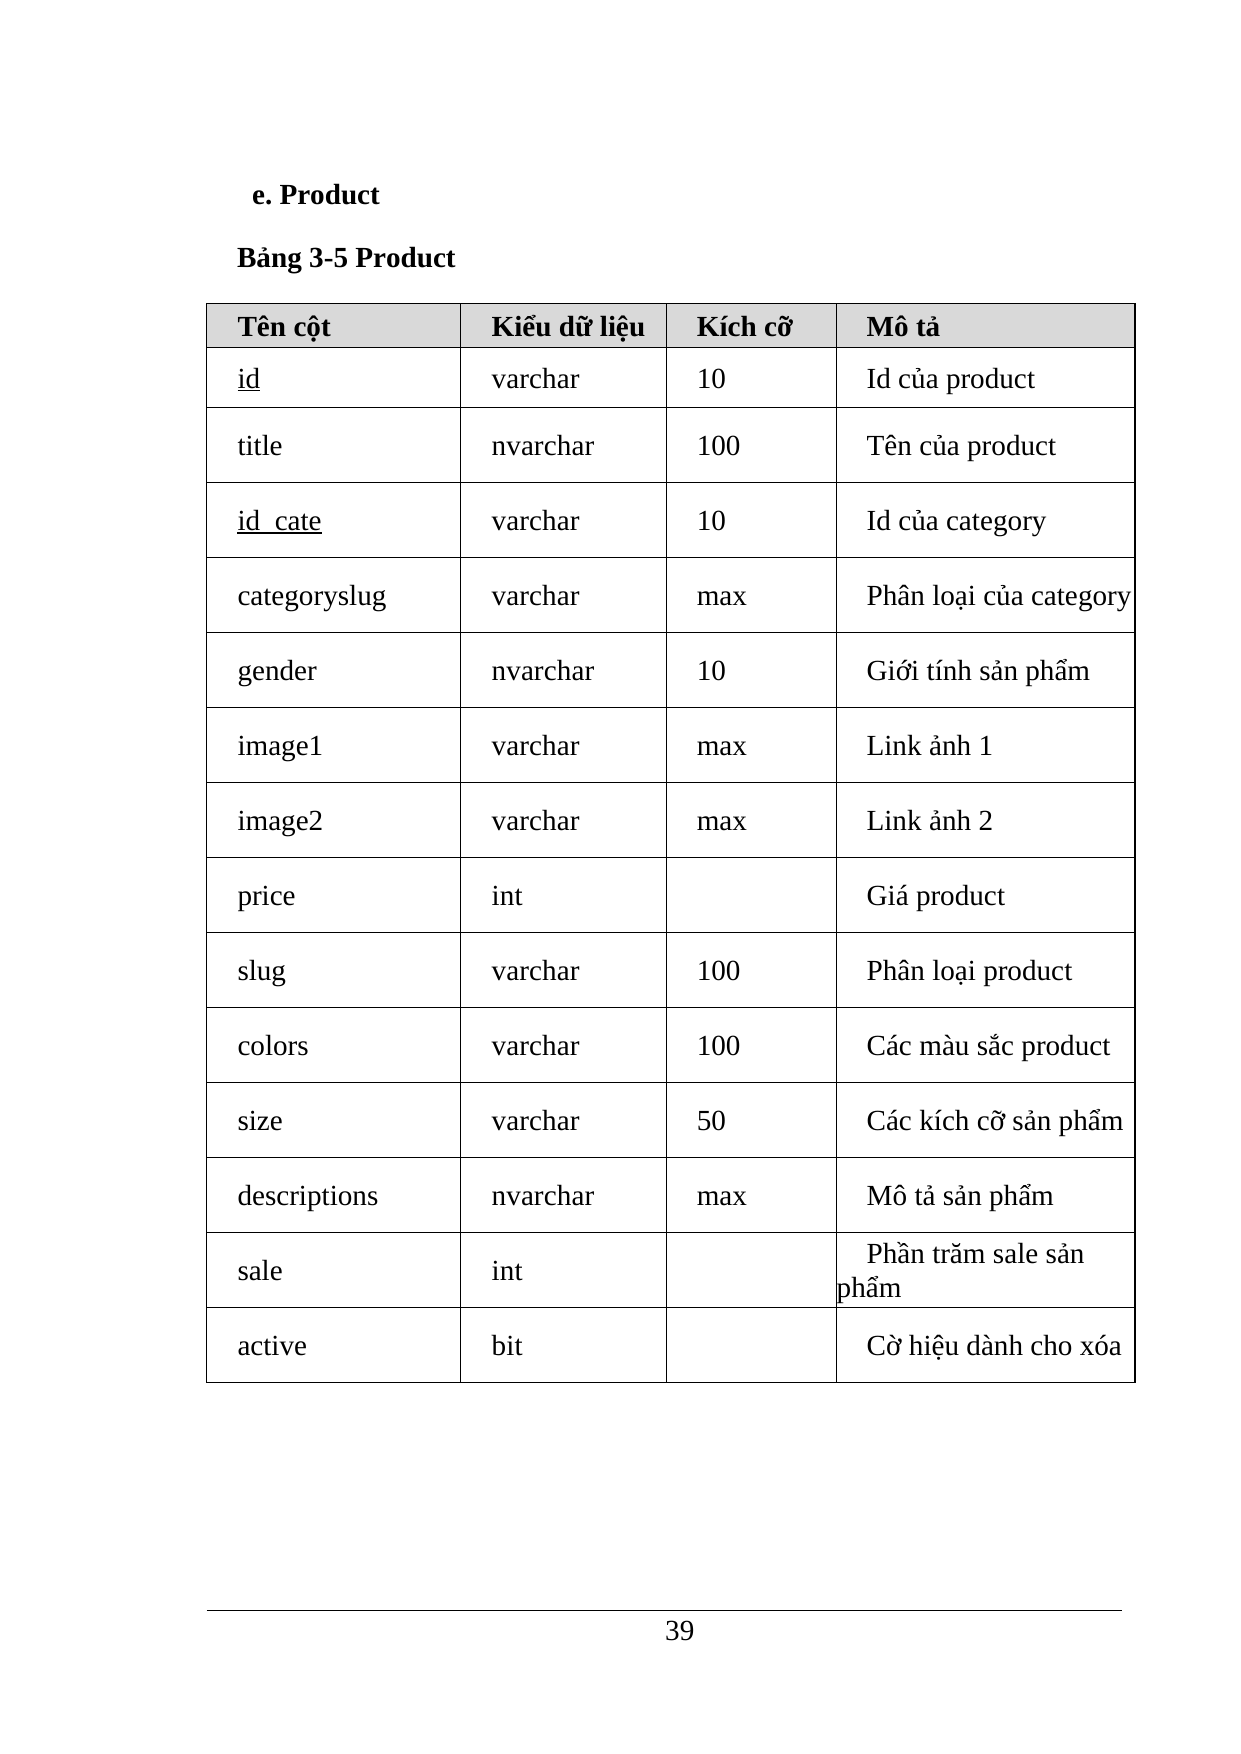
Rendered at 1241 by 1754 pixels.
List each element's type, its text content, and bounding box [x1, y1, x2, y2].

table_cell varchar [461, 1008, 666, 1082]
table_cell colors [207, 1008, 460, 1082]
table_cell 10 [667, 348, 836, 407]
table_cell varchar [461, 933, 666, 1007]
table_cell Id của product [837, 348, 1134, 407]
table_cell [667, 858, 836, 932]
subtitle Product [252, 177, 1122, 211]
table_cell Phân loại của category [837, 558, 1134, 632]
table_cell [667, 1308, 836, 1382]
table_cell Tên của product [837, 408, 1134, 482]
table_cell sale [207, 1233, 460, 1307]
table_cell nvarchar [461, 633, 666, 707]
table_cell 100 [667, 1008, 836, 1082]
table_cell active [207, 1308, 460, 1382]
table_cell Các màu sắc product [837, 1008, 1134, 1082]
table_header Kiểu dữ liệu [461, 304, 666, 347]
table_cell Các kích cỡ sản phẩm [837, 1083, 1134, 1157]
table_cell max [667, 558, 836, 632]
table_cell Giá product [837, 858, 1134, 932]
table_cell descriptions [207, 1158, 460, 1232]
table_cell varchar [461, 348, 666, 407]
table_cell nvarchar [461, 408, 666, 482]
table_cell nvarchar [461, 1158, 666, 1232]
table_cell 100 [667, 408, 836, 482]
table_cell id [207, 348, 460, 407]
table_cell Link ảnh 1 [837, 708, 1134, 782]
table_cell varchar [461, 1083, 666, 1157]
table_cell Cờ hiệu dành cho xóa [837, 1308, 1134, 1382]
table_cell image1 [207, 708, 460, 782]
table_header Kích cỡ [667, 304, 836, 347]
table_cell varchar [461, 483, 666, 557]
table_cell max [667, 708, 836, 782]
table_header Mô tả [837, 304, 1134, 347]
table_cell price [207, 858, 460, 932]
table_cell [667, 1233, 836, 1307]
table_cell int [461, 858, 666, 932]
table_cell varchar [461, 708, 666, 782]
table_cell gender [207, 633, 460, 707]
table_cell max [667, 783, 836, 857]
table_cell image2 [207, 783, 460, 857]
table_cell max [667, 1158, 836, 1232]
table_cell Phần trăm sale sản phẩm [837, 1233, 1134, 1307]
table_cell slug [207, 933, 460, 1007]
table_cell varchar [461, 558, 666, 632]
table_cell id_cate [207, 483, 460, 557]
table_cell int [461, 1233, 666, 1307]
table_cell 100 [667, 933, 836, 1007]
table_cell Phân loại product [837, 933, 1134, 1007]
table_cell 10 [667, 633, 836, 707]
table_cell bit [461, 1308, 666, 1382]
table_cell Link ảnh 2 [837, 783, 1134, 857]
table_cell size [207, 1083, 460, 1157]
table_cell title [207, 408, 460, 482]
table_cell Mô tả sản phẩm [837, 1158, 1134, 1232]
table_cell varchar [461, 783, 666, 857]
table_cell Id của category [837, 483, 1134, 557]
table_cell categoryslug [207, 558, 460, 632]
table_header Tên cột [207, 304, 460, 347]
table_cell 10 [667, 483, 836, 557]
table_cell Giới tính sản phẩm [837, 633, 1134, 707]
table_cell 50 [667, 1083, 836, 1157]
